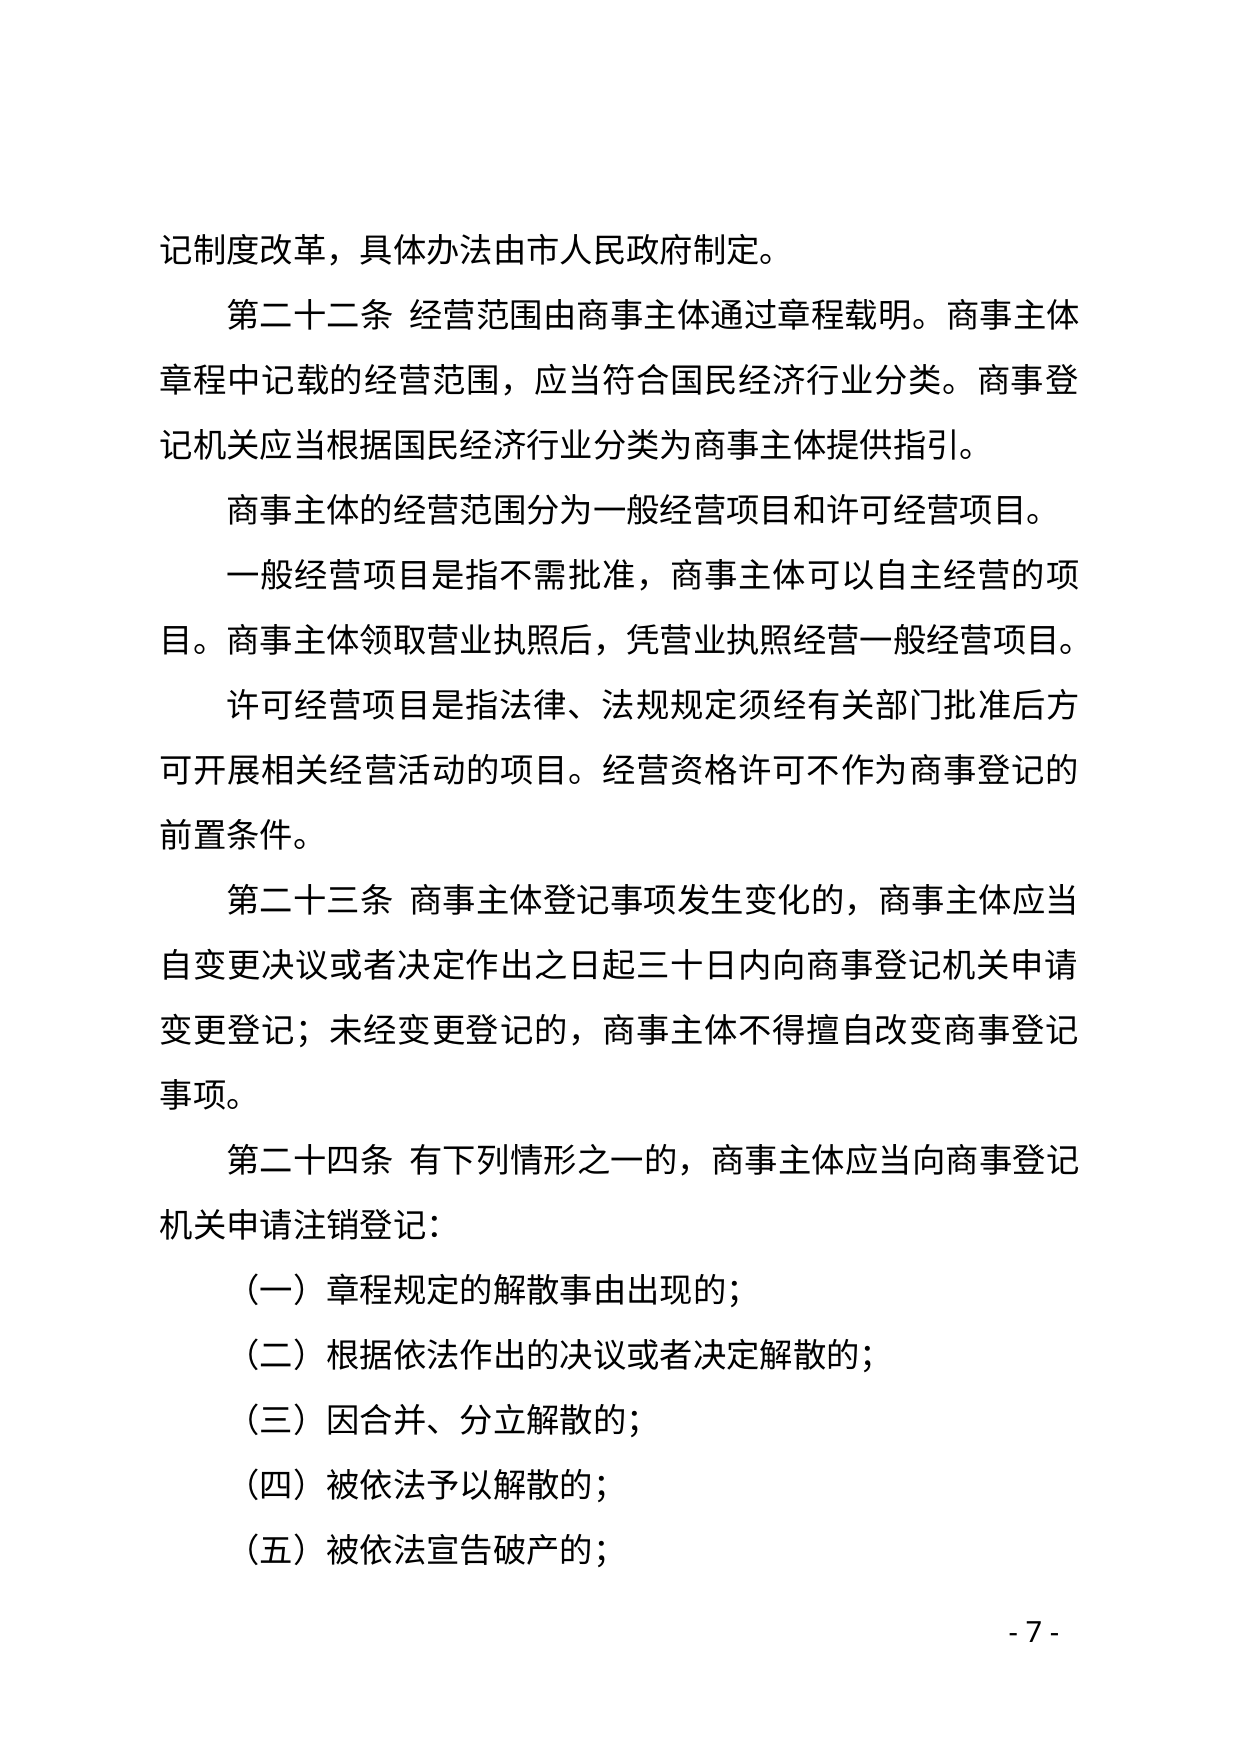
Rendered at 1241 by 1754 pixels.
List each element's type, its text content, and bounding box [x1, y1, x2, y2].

text （一）章程规定的解散事由出现的； [159, 1255, 1081, 1320]
text 第二十四条 有下列情形之一的，商事主体应当向商事登记机关申请注销登记： [159, 1125, 1081, 1255]
text 第二十三条 商事主体登记事项发生变化的，商事主体应当自变更决议或者决定作出之日起三十日内向商事登记机关申请变更登记；未经变更登记的，商事主体不得擅自改变商事登记事项。 [159, 865, 1081, 1125]
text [159, 215, 1081, 280]
text （四）被依法予以解散的； [159, 1450, 1081, 1515]
text （二）根据依法作出的决议或者决定解散的； [159, 1320, 1081, 1385]
text 第二十二条 经营范围由商事主体通过章程载明。商事主体章程中记载的经营范围，应当符合国民经济行业分类。商事登记机关应当根据国民经济行业分类为商事主体提供指引。 [159, 280, 1081, 475]
text （三）因合并、分立解散的； [159, 1385, 1081, 1450]
text （五）被依法宣告破产的； [159, 1515, 1081, 1580]
text 一般经营项目是指不需批准，商事主体可以自主经营的项目。商事主体领取营业执照后，凭营业执照经营一般经营项目。 [159, 540, 1081, 670]
text 商事主体的经营范围分为一般经营项目和许可经营项目。 [159, 475, 1081, 540]
text 许可经营项目是指法律、法规规定须经有关部门批准后方可开展相关经营活动的项目。经营资格许可不作为商事登记的前置条件。 [159, 670, 1081, 865]
